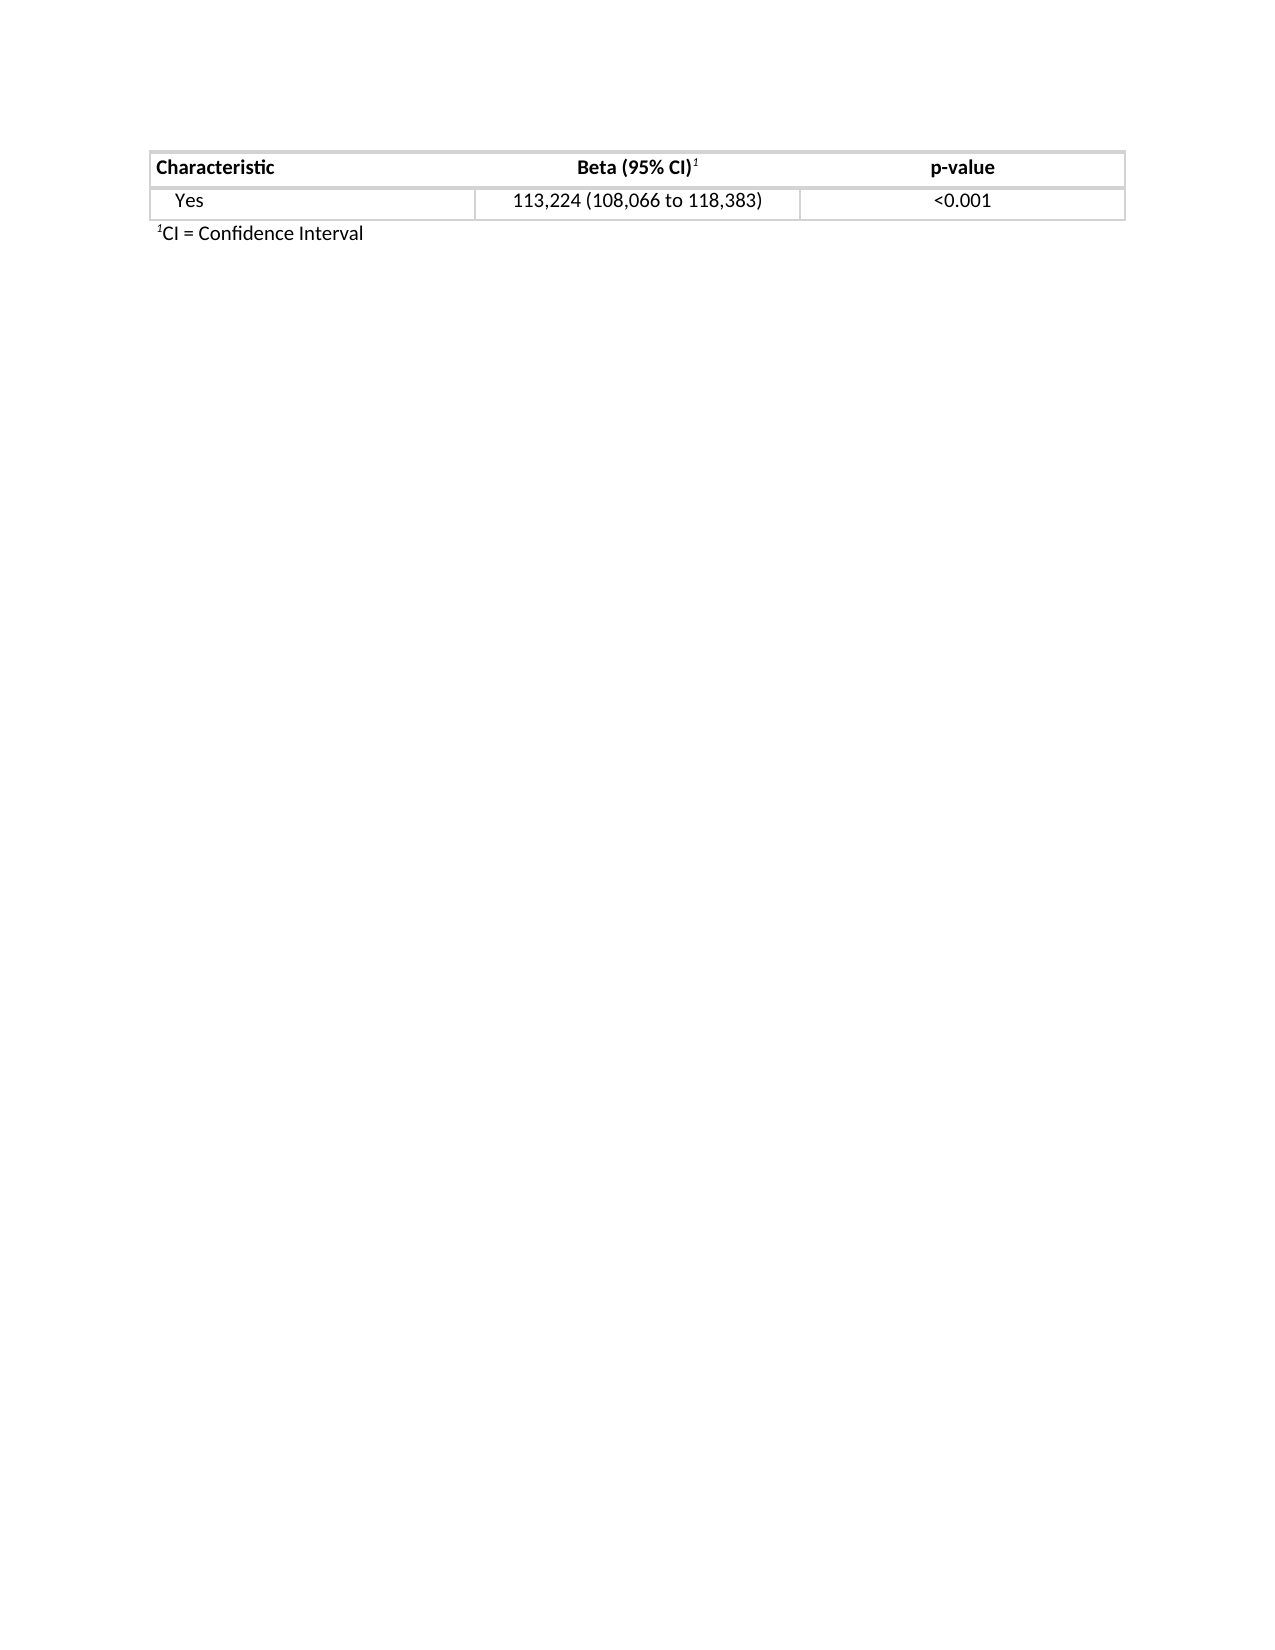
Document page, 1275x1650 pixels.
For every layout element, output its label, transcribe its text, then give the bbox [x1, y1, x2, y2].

table_header Beta (95% CI)1 [475, 154, 800, 186]
table_cell Yes [151, 190, 474, 219]
table_header Characteristic [151, 154, 475, 186]
table_header p-value [800, 154, 1124, 186]
table_cell <0.001 [801, 190, 1124, 219]
table_cell 113,224 (108,066 to 118,383) [476, 190, 799, 219]
table_cell 1CI = Confidence Interval [150, 221, 1125, 252]
